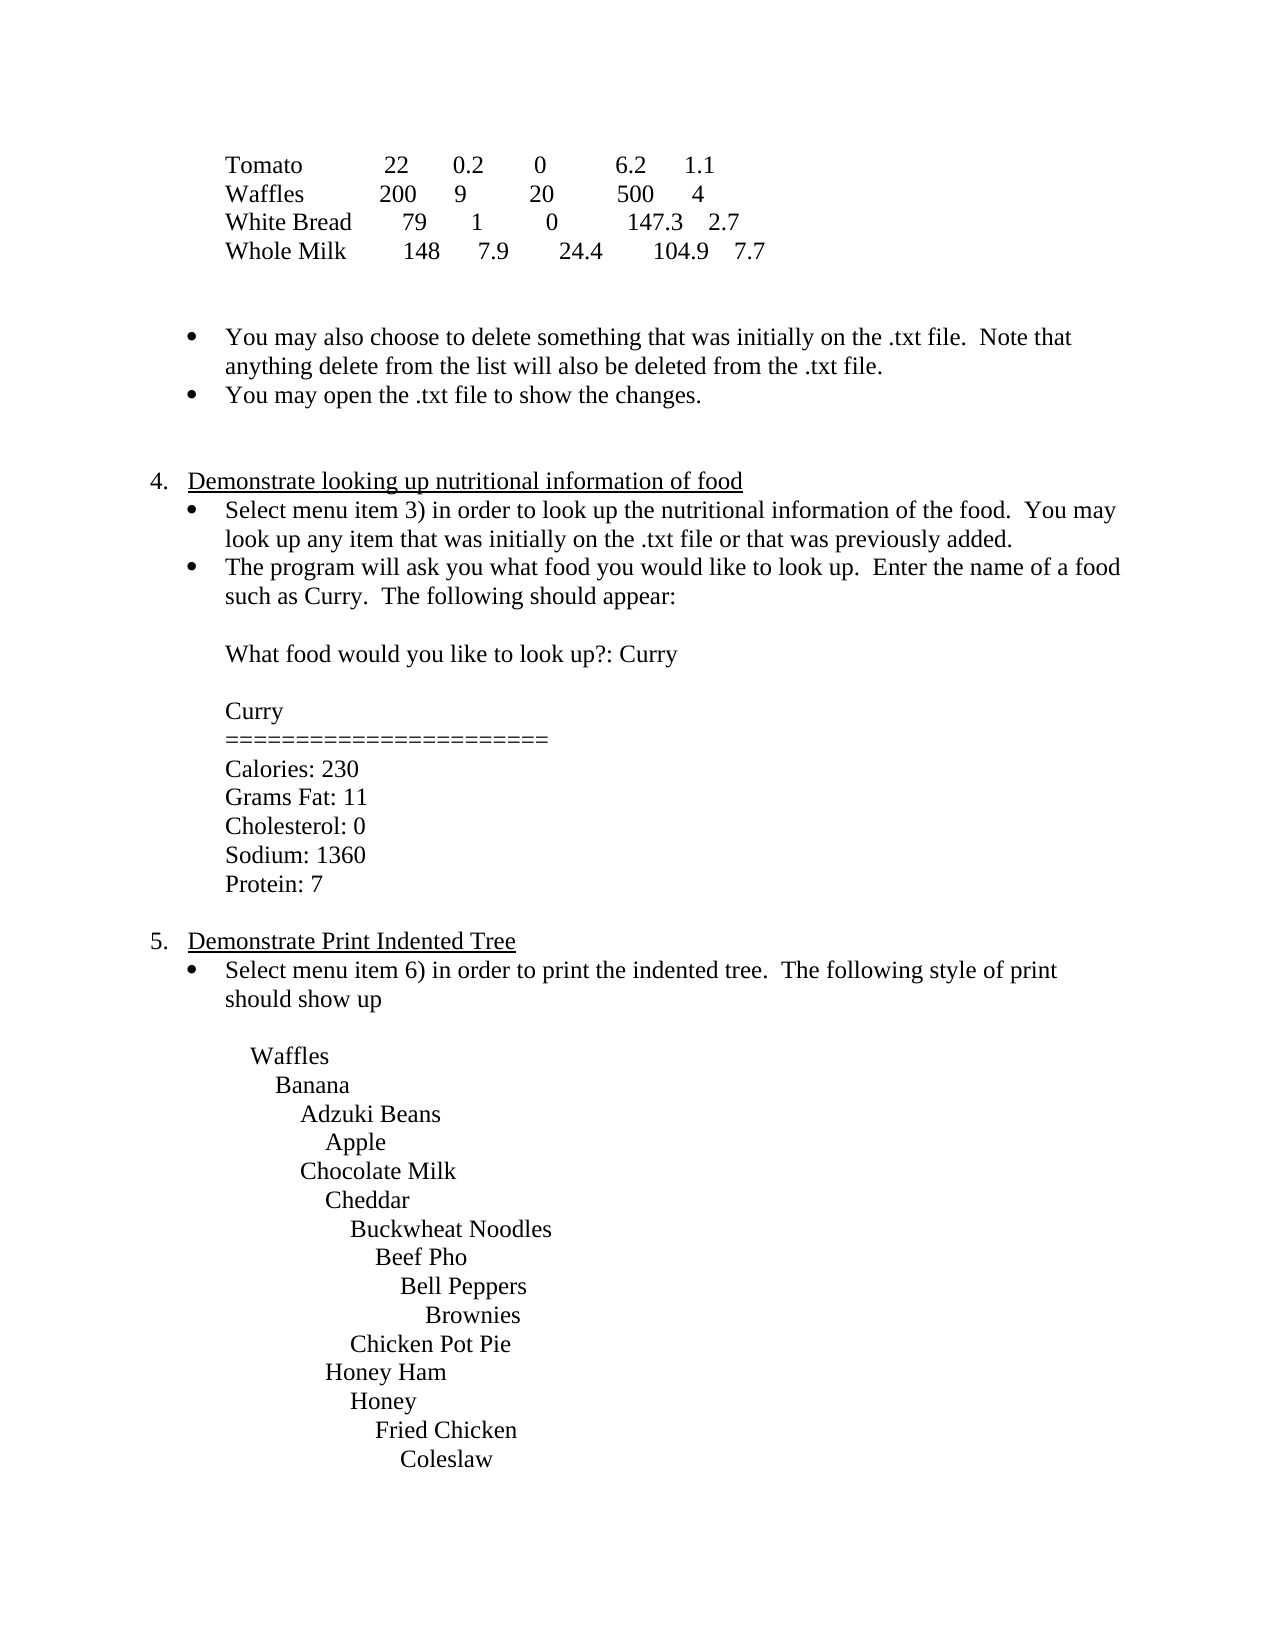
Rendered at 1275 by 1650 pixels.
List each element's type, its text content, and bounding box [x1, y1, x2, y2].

list You may also choose to delete something that was initially on the .txt file. Note that anything delete from the list will also be deleted from the .txt file. [187, 322, 1125, 380]
list Beef Pho [225, 1242, 1125, 1271]
list Waffles 200 9 20 500 4 [225, 179, 1125, 207]
list Chocolate Milk [225, 1156, 1125, 1185]
list The program will ask you what food you would like to look up. Enter the name of a food such as Curry. The following should appear: [187, 552, 1125, 610]
list Banana [225, 1070, 1125, 1099]
list What food would you like to look up?: Curry [225, 639, 1125, 667]
list You may open the .txt file to show the changes. [187, 380, 1125, 409]
list Buckwheat Noodles [225, 1214, 1125, 1242]
list Grams Fat: 11 [225, 782, 1125, 811]
list Waffles [225, 1041, 1125, 1070]
list Demonstrate looking up nutritional information of food [150, 466, 1125, 495]
list White Bread 79 1 0 147.3 2.7 [225, 207, 1125, 236]
list Bell Peppers [225, 1271, 1125, 1300]
list Sodium: 1360 [225, 840, 1125, 869]
list Demonstrate Print Indented Tree [150, 926, 1125, 955]
list Cheddar [225, 1185, 1125, 1214]
list Protein: 7 [225, 869, 1125, 897]
list Honey [225, 1386, 1125, 1415]
list Chicken Pot Pie [225, 1329, 1125, 1357]
list Adzuki Beans [225, 1099, 1125, 1127]
list Brownies [225, 1300, 1125, 1329]
list Tomato 22 0.2 0 6.2 1.1 [225, 150, 1125, 179]
list Select menu item 3) in order to look up the nutritional information of the food. You may look up any item that was initially on the .txt file or that was previously added. [187, 495, 1125, 552]
list Apple [225, 1127, 1125, 1156]
list Coleslaw [225, 1444, 1125, 1472]
list ======================= [225, 725, 1125, 754]
list Fried Chicken [225, 1415, 1125, 1444]
list Select menu item 6) in order to print the indented tree. The following style of print should show up [187, 955, 1125, 1012]
list Honey Ham [225, 1357, 1125, 1386]
list Cholesterol: 0 [225, 811, 1125, 840]
list Calories: 230 [225, 754, 1125, 782]
list Whole Milk 148 7.9 24.4 104.9 7.7 [225, 236, 1125, 265]
list Curry [225, 696, 1125, 725]
